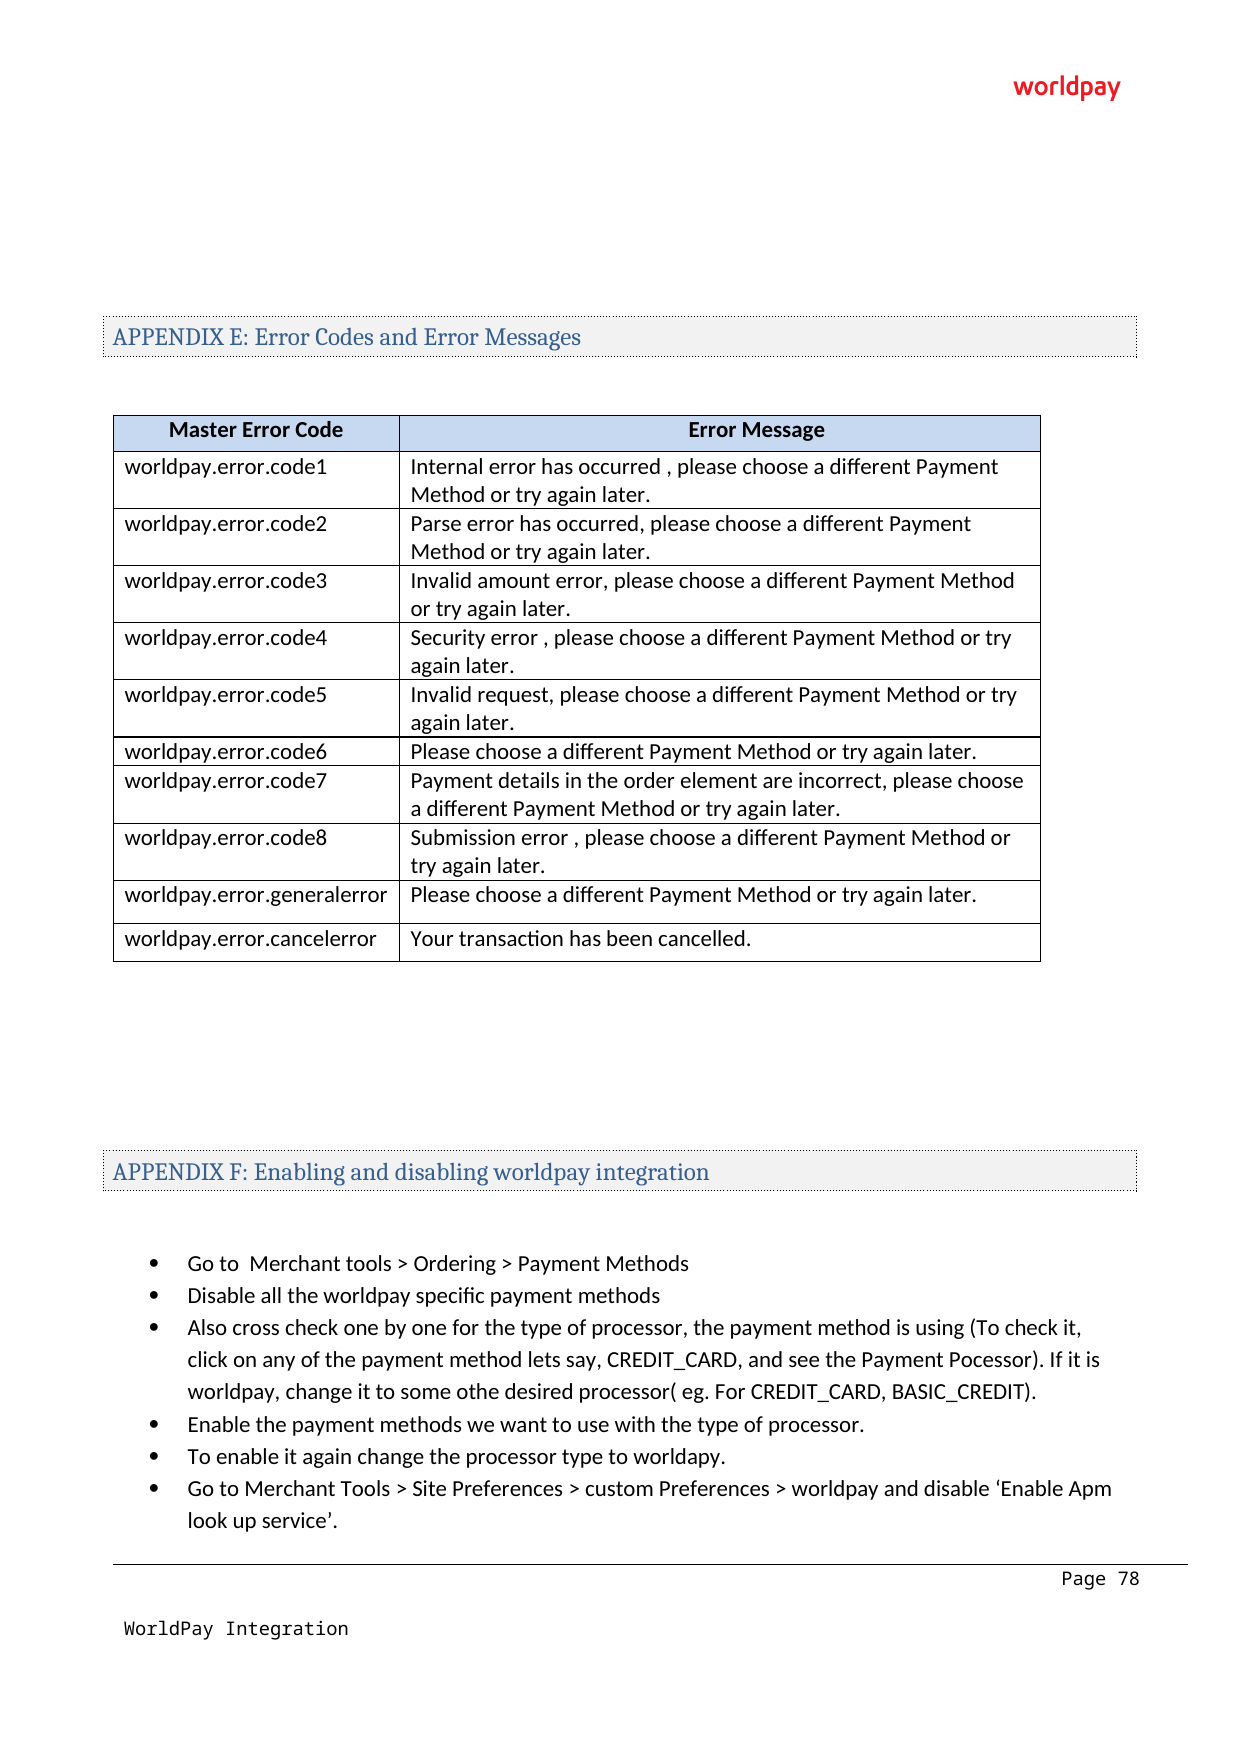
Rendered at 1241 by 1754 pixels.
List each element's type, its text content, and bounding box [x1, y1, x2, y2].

table_cell Please choose a different Payment Method or try again later. [400, 881, 1040, 923]
table_cell Please choose a different Payment Method or try again later. [400, 738, 1040, 765]
list Disable all the worldpay specific payment methods [150, 1281, 1128, 1309]
table_cell Submission error , please choose a different Payment Method or try again later. [400, 824, 1040, 879]
list Also cross check one by one for the type of processor, the payment method is using (To check it, click on any of the payment method lets say, CREDIT_CARD, and see the Payment Pocessor). If it is worldpay, change it to some othe desired processor( eg. For CREDIT_CARD, BASIC_CREDIT). [150, 1313, 1128, 1406]
table_header Error Message [400, 416, 1040, 451]
table_cell worldpay.error.code1 [114, 452, 399, 508]
picture [1012, 75, 1122, 102]
subtitle APPENDIX E: Error Codes and Error Messages [103, 316, 1137, 357]
table_cell Security error , please choose a different Payment Method or try again later. [400, 623, 1040, 679]
table_cell Your transaction has been cancelled. [400, 924, 1040, 961]
table_cell worldpay.error.code2 [114, 509, 399, 565]
table_cell worldpay.error.code8 [114, 824, 399, 879]
table_cell worldpay.error.generalerror [114, 881, 399, 923]
list To enable it again change the processor type to worldapy. [150, 1442, 1128, 1470]
table_cell worldpay.error.code4 [114, 623, 399, 679]
list Go to Merchant tools > Ordering > Payment Methods [150, 1249, 1128, 1277]
table_cell Invalid request, please choose a different Payment Method or try again later. [400, 680, 1040, 736]
table_cell worldpay.error.code3 [114, 566, 399, 622]
table_cell Internal error has occurred , please choose a different Payment Method or try again later. [400, 452, 1040, 508]
list Enable the payment methods we want to use with the type of processor. [150, 1410, 1128, 1438]
table_header Master Error Code [114, 416, 399, 451]
table_cell worldpay.error.code5 [114, 680, 399, 736]
table_cell worldpay.error.cancelerror [114, 924, 399, 961]
table_cell worldpay.error.code7 [114, 766, 399, 822]
subtitle APPENDIX F: Enabling and disabling worldpay integration [103, 1150, 1137, 1191]
table_cell worldpay.error.code6 [114, 738, 399, 765]
table_cell Invalid amount error, please choose a different Payment Method or try again later. [400, 566, 1040, 622]
table_cell Payment details in the order element are incorrect, please choose a different Payment Method or try again later. [400, 766, 1040, 822]
list Go to Merchant Tools > Site Preferences > custom Preferences > worldpay and disable ‘Enable Apm look up service’. [150, 1474, 1128, 1534]
table_cell Parse error has occurred, please choose a different Payment Method or try again later. [400, 509, 1040, 565]
